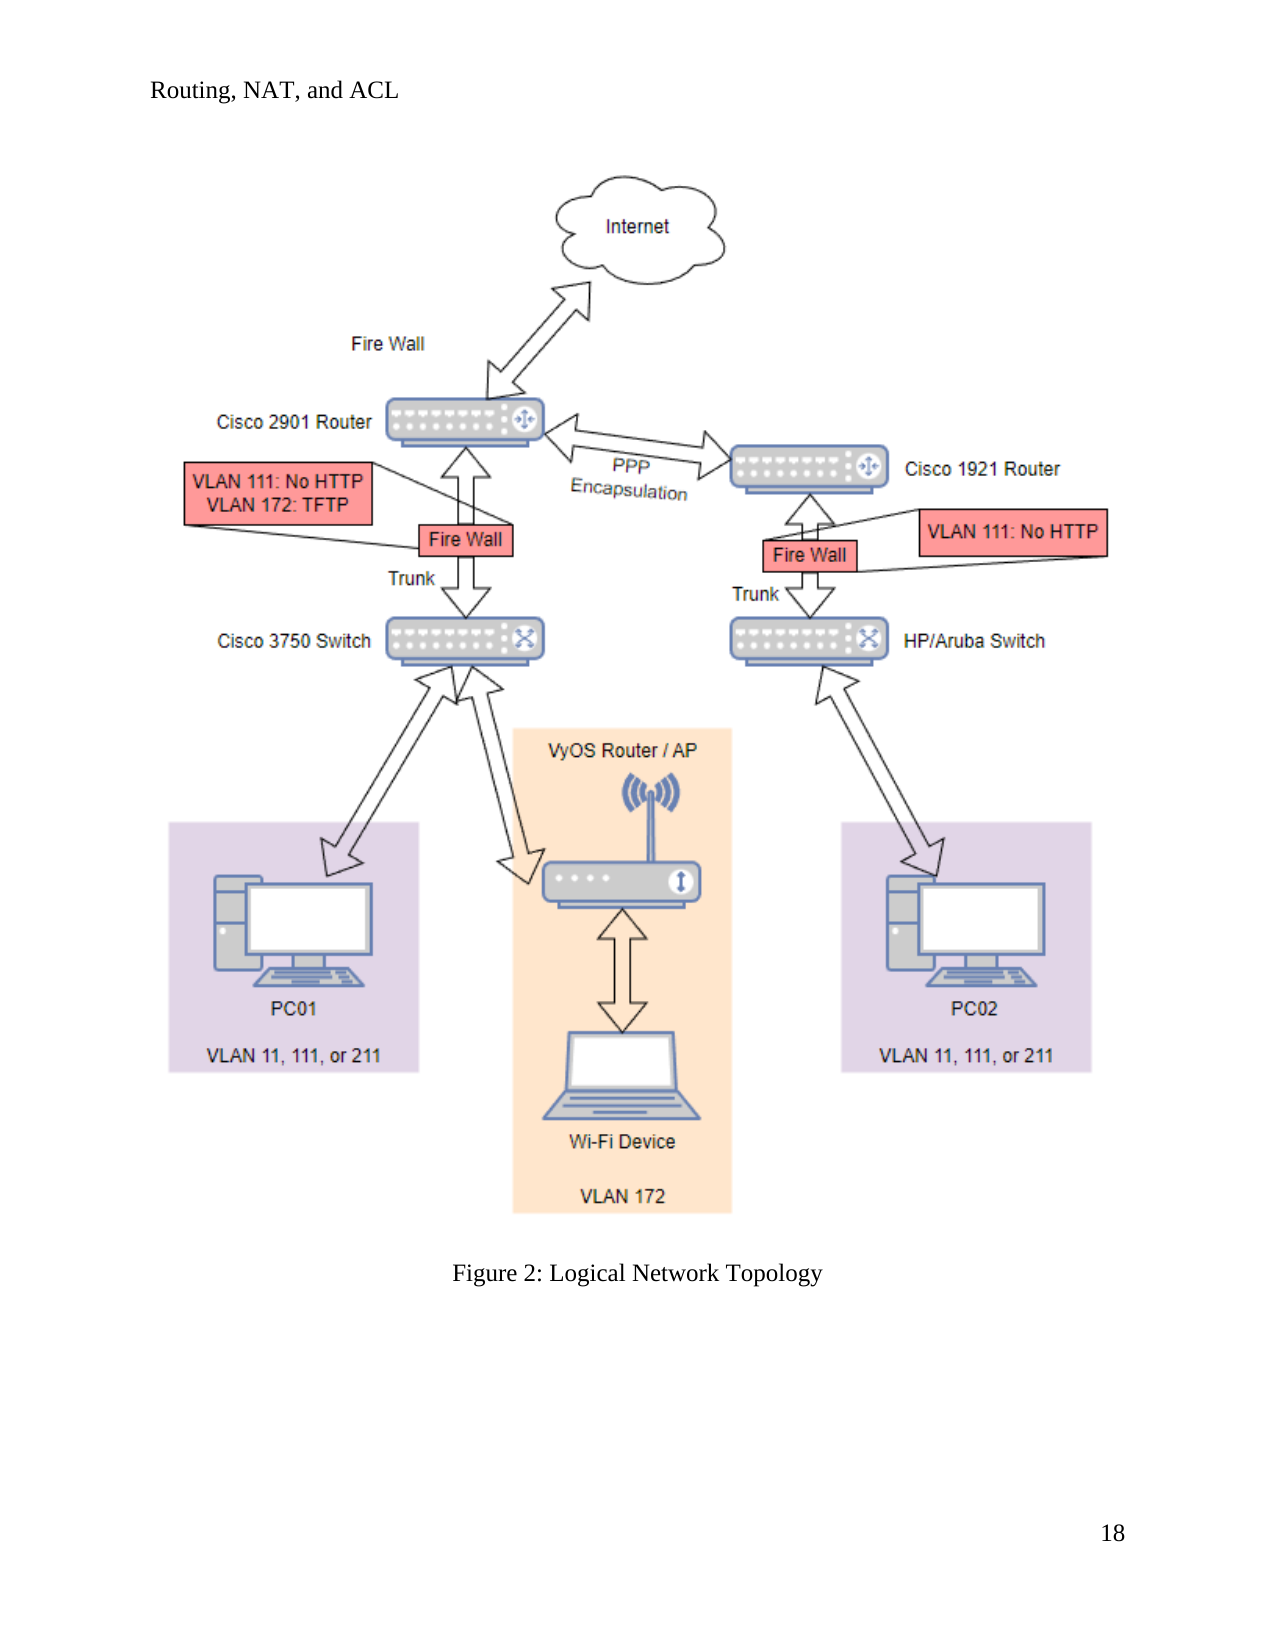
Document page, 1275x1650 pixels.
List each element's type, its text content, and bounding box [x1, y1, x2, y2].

picture [162, 150, 1113, 1230]
text Figure 2: Logical Network Topology [150, 1258, 1125, 1287]
